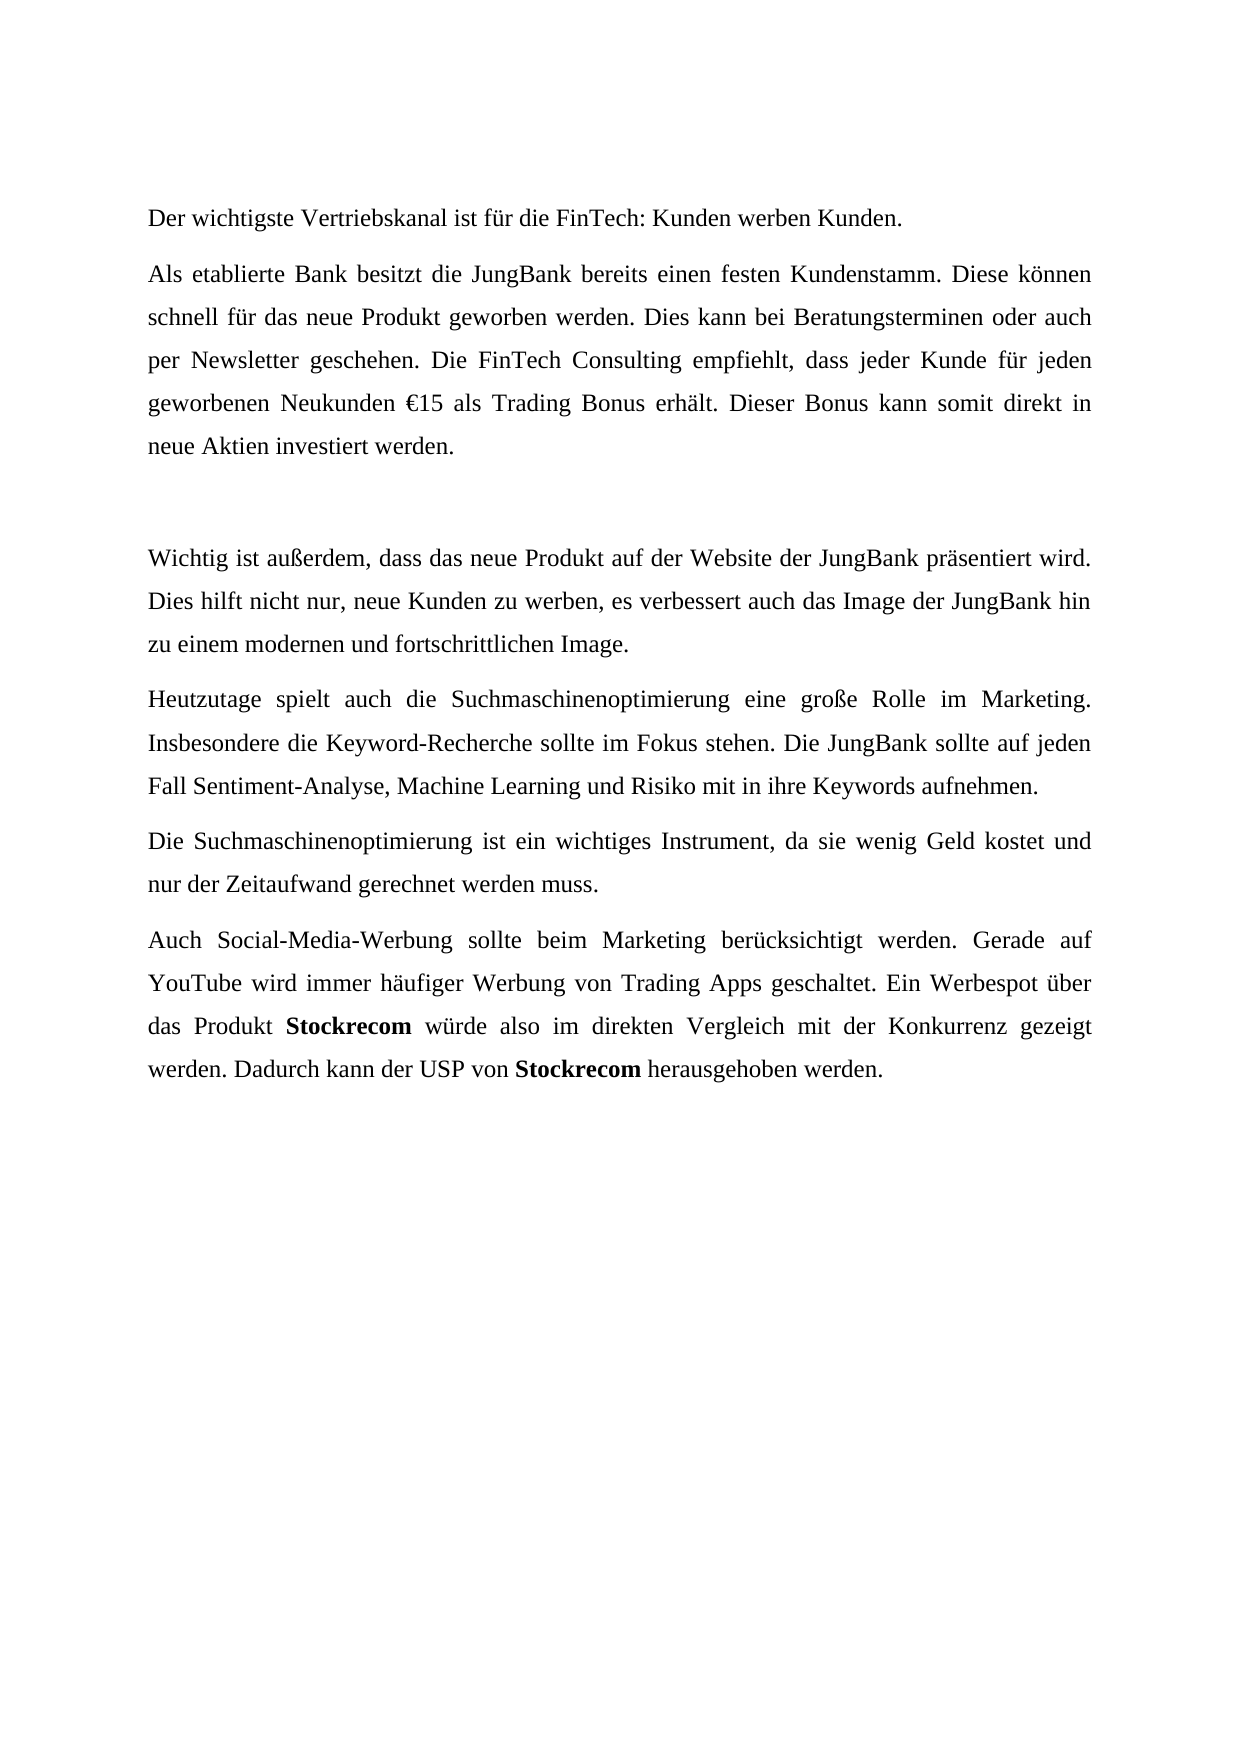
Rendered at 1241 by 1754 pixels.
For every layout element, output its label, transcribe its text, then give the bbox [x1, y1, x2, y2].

text Auch Social-Media-Werbung sollte beim Marketing berücksichtigt werden. Gerade auf YouTube wird immer häufiger Werbung von Trading Apps geschaltet. Ein Werbespot über das Produkt Stockrecom würde also im direkten Vergleich mit der Konkurrenz gezeigt werden. Dadurch kann der USP von Stockrecom herausgehoben werden. [148, 925, 1093, 1083]
text Der wichtigste Vertriebskanal ist für die FinTech: Kunden werben Kunden. [148, 203, 1093, 232]
text Heutzutage spielt auch die Suchmaschinenoptimierung eine große Rolle im Marketing. Insbesondere die Keyword-Recherche sollte im Fokus stehen. Die JungBank sollte auf jeden Fall Sentiment-Analyse, Machine Learning und Risiko mit in ihre Keywords aufnehmen. [148, 684, 1093, 799]
text Wichtig ist außerdem, dass das neue Produkt auf der Website der JungBank präsentiert wird. Dies hilft nicht nur, neue Kunden zu werben, es verbessert auch das Image der JungBank hin zu einem modernen und fortschrittlichen Image. [148, 543, 1093, 658]
text Die Suchmaschinenoptimierung ist ein wichtiges Instrument, da sie wenig Geld kostet und nur der Zeitaufwand gerechnet werden muss. [148, 826, 1093, 898]
text Als etablierte Bank besitzt die JungBank bereits einen festen Kundenstamm. Diese können schnell für das neue Produkt geworben werden. Dies kann bei Beratungsterminen oder auch per Newsletter geschehen. Die FinTech Consulting empfiehlt, dass jeder Kunde für jeden geworbenen Neukunden €15 als Trading Bonus erhält. Dieser Bonus kann somit direkt in neue Aktien investiert werden. [148, 259, 1093, 460]
